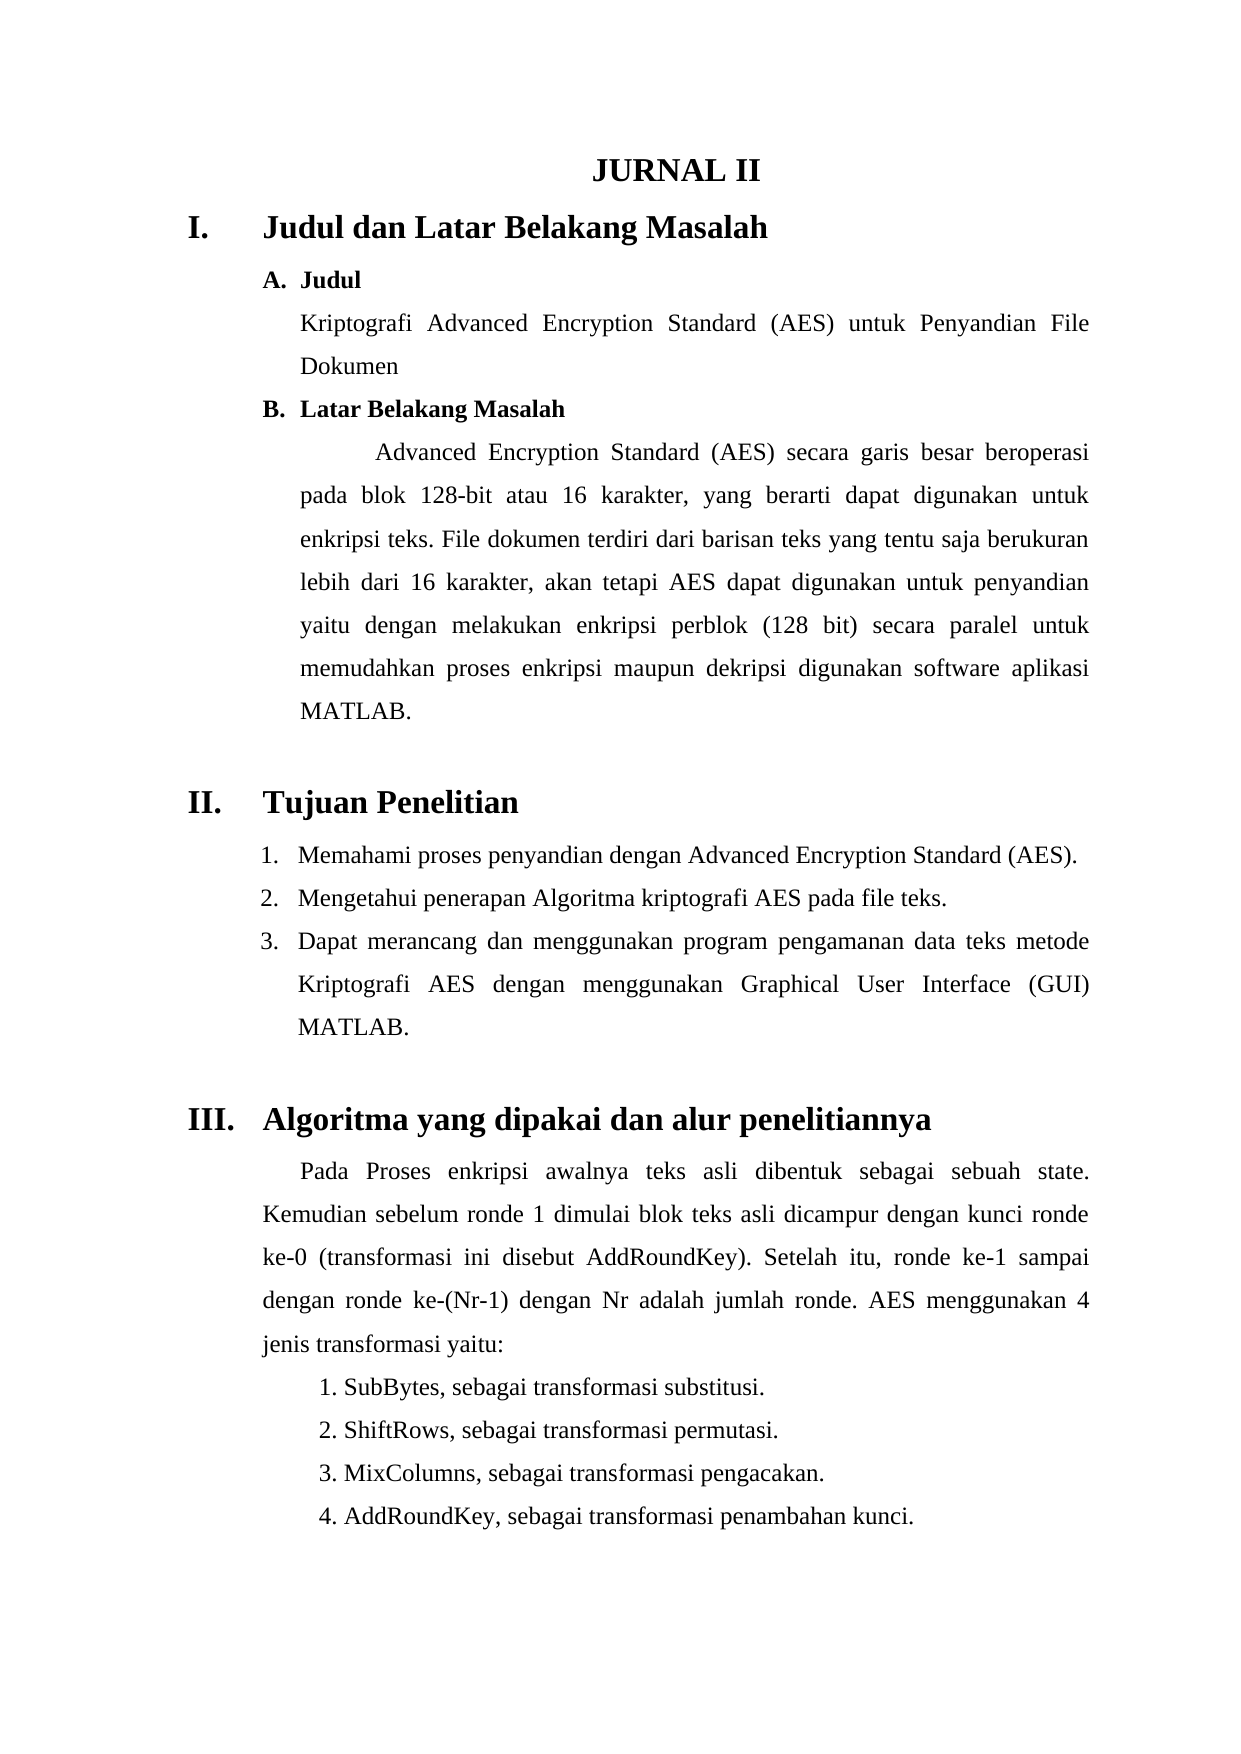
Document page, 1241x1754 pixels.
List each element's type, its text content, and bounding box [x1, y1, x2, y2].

list Latar Belakang Masalah [262, 394, 1090, 423]
text Pada Proses enkripsi awalnya teks asli dibentuk sebagai sebuah state. Kemudian sebelum ronde 1 dimulai blok teks asli dicampur dengan kunci ronde ke-0 (transformasi ini disebut AddRoundKey). Setelah itu, ronde ke-1 sampai dengan ronde ke-(Nr-1) dengan Nr adalah jumlah ronde. AES menggunakan 4 jenis transformasi yaitu: [262, 1156, 1090, 1357]
list JURNAL II [262, 150, 1090, 188]
list Memahami proses penyandian dengan Advanced Encryption Standard (AES). [260, 840, 1090, 869]
text 1. SubBytes, sebagai transformasi substitusi. [319, 1372, 1090, 1401]
list Judul dan Latar Belakang Masalah [187, 207, 1090, 246]
text 2. ShiftRows, sebagai transformasi permutasi. [319, 1415, 1090, 1444]
list Algoritma yang dipakai dan alur penelitiannya [187, 1099, 1090, 1137]
list Dapat merancang dan menggunakan program pengamanan data teks metode Kriptografi AES dengan menggunakan Graphical User Interface (GUI) MATLAB. [260, 926, 1090, 1041]
list Tujuan Penelitian [187, 782, 1090, 821]
list Judul [262, 265, 1090, 294]
text Kriptografi Advanced Encryption Standard (AES) untuk Penyandian File Dokumen [300, 308, 1090, 380]
text 3. MixColumns, sebagai transformasi pengacakan. [319, 1458, 1090, 1487]
list Mengetahui penerapan Algoritma kriptografi AES pada file teks. [260, 883, 1090, 912]
text 4. AddRoundKey, sebagai transformasi penambahan kunci. [319, 1501, 1090, 1530]
text Advanced Encryption Standard (AES) secara garis besar beroperasi pada blok 128-bit atau 16 karakter, yang berarti dapat digunakan untuk enkripsi teks. File dokumen terdiri dari barisan teks yang tentu saja berukuran lebih dari 16 karakter, akan tetapi AES dapat digunakan untuk penyandian yaitu dengan melakukan enkripsi perblok (128 bit) secara paralel untuk memudahkan proses enkripsi maupun dekripsi digunakan software aplikasi MATLAB. [300, 437, 1090, 725]
